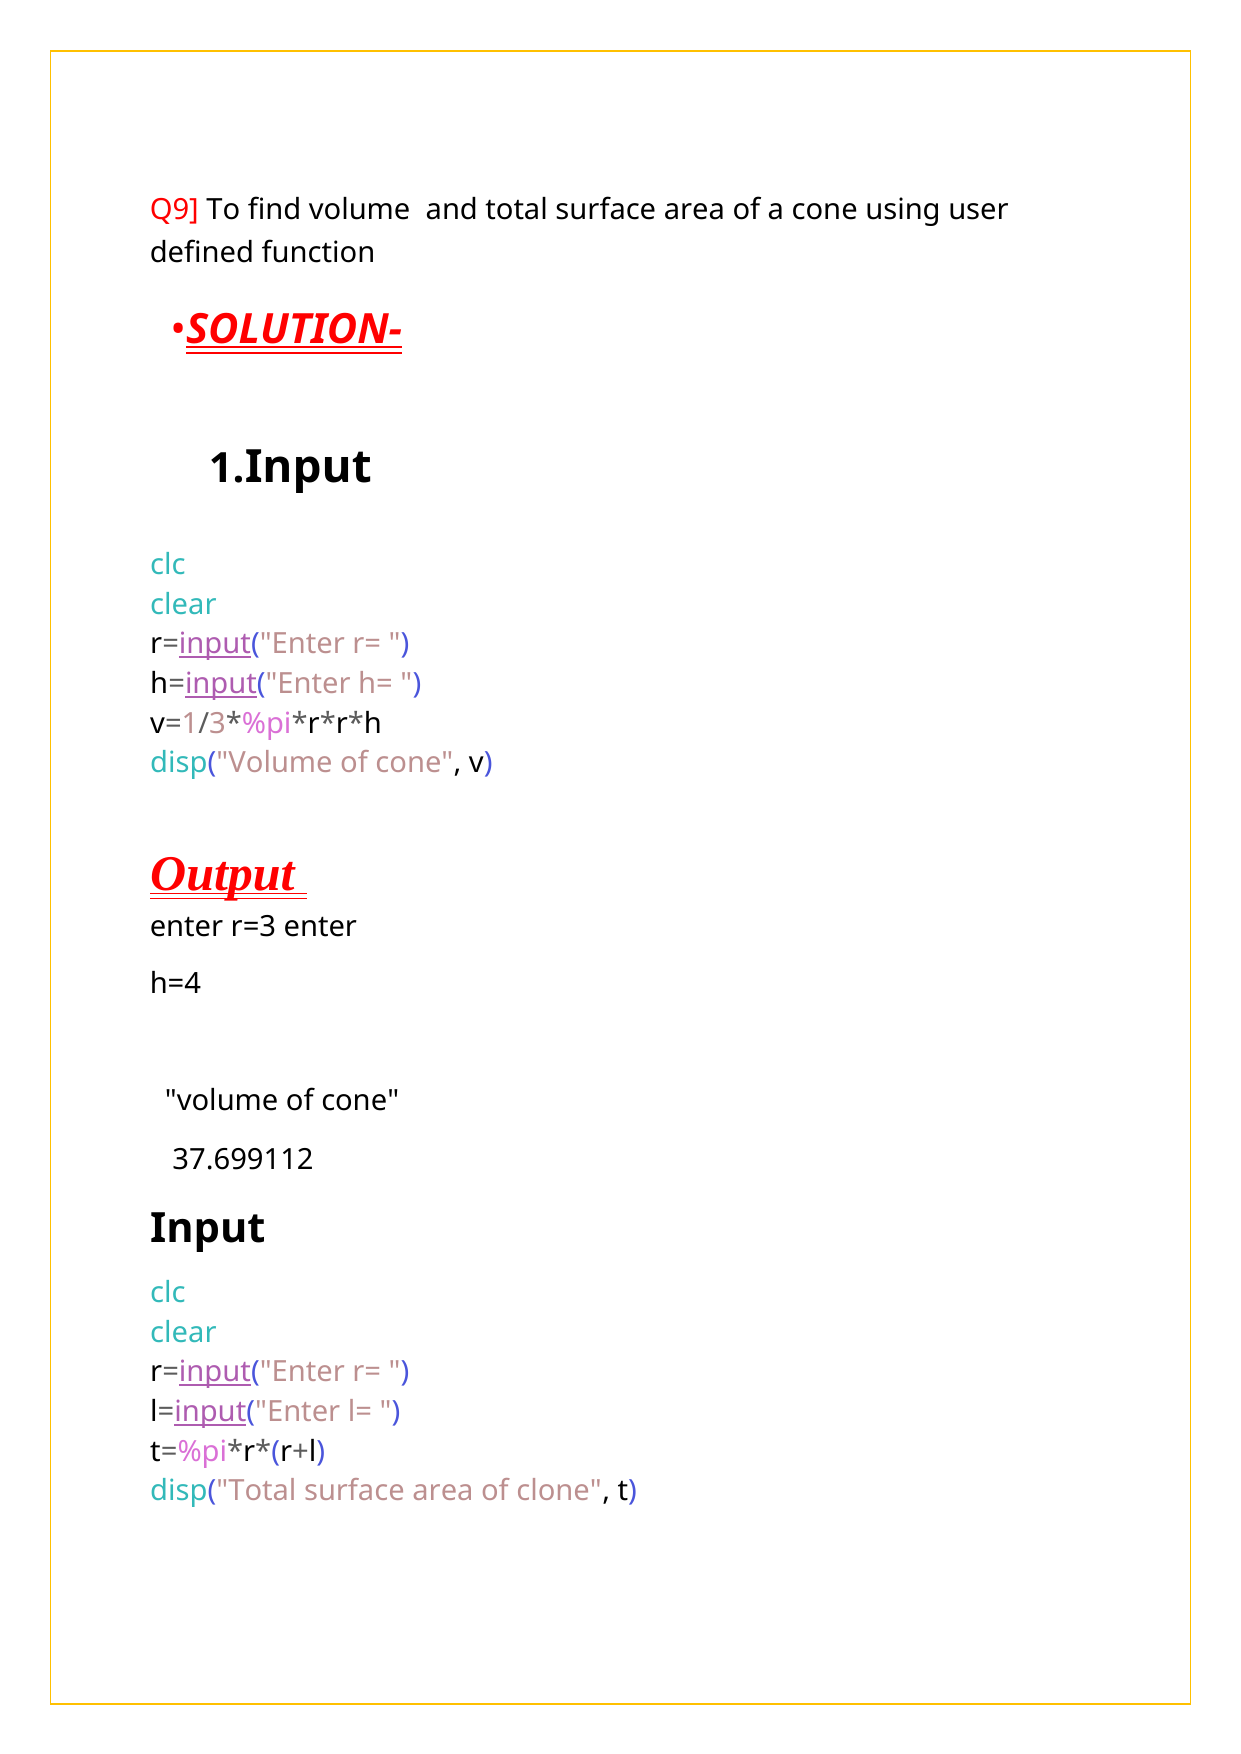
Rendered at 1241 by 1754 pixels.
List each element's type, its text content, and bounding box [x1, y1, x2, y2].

text "volume of cone" [149, 1079, 1081, 1119]
text r=input("Enter r= ") [150, 623, 1081, 662]
text clc [150, 1271, 1081, 1311]
text Input [150, 1198, 1081, 1255]
text disp("Volume of cone", v) [150, 742, 1081, 781]
text l=input("Enter l= ") [150, 1390, 1081, 1430]
text r=input("Enter r= ") [150, 1351, 1081, 1390]
text clear [150, 583, 1081, 623]
text •SOLUTION- [170, 299, 1081, 356]
text 37.699112 [149, 1138, 1081, 1178]
text Q9] To find volume and total surface area of a cone using user defined function [149, 188, 1081, 271]
text v=1/3*%pi*r*r*h [150, 702, 1081, 742]
text 1.Input [209, 433, 1081, 496]
text enter r=3 enter h=4 [149, 906, 386, 1002]
text disp("Total surface area of clone", t) [150, 1470, 1081, 1509]
text clear [150, 1311, 1081, 1351]
text h=input("Enter h= ") [150, 662, 1081, 702]
subtitle Output [150, 843, 1081, 901]
text clc [150, 543, 1081, 583]
text t=%pi*r*(r+l) [150, 1430, 1081, 1470]
